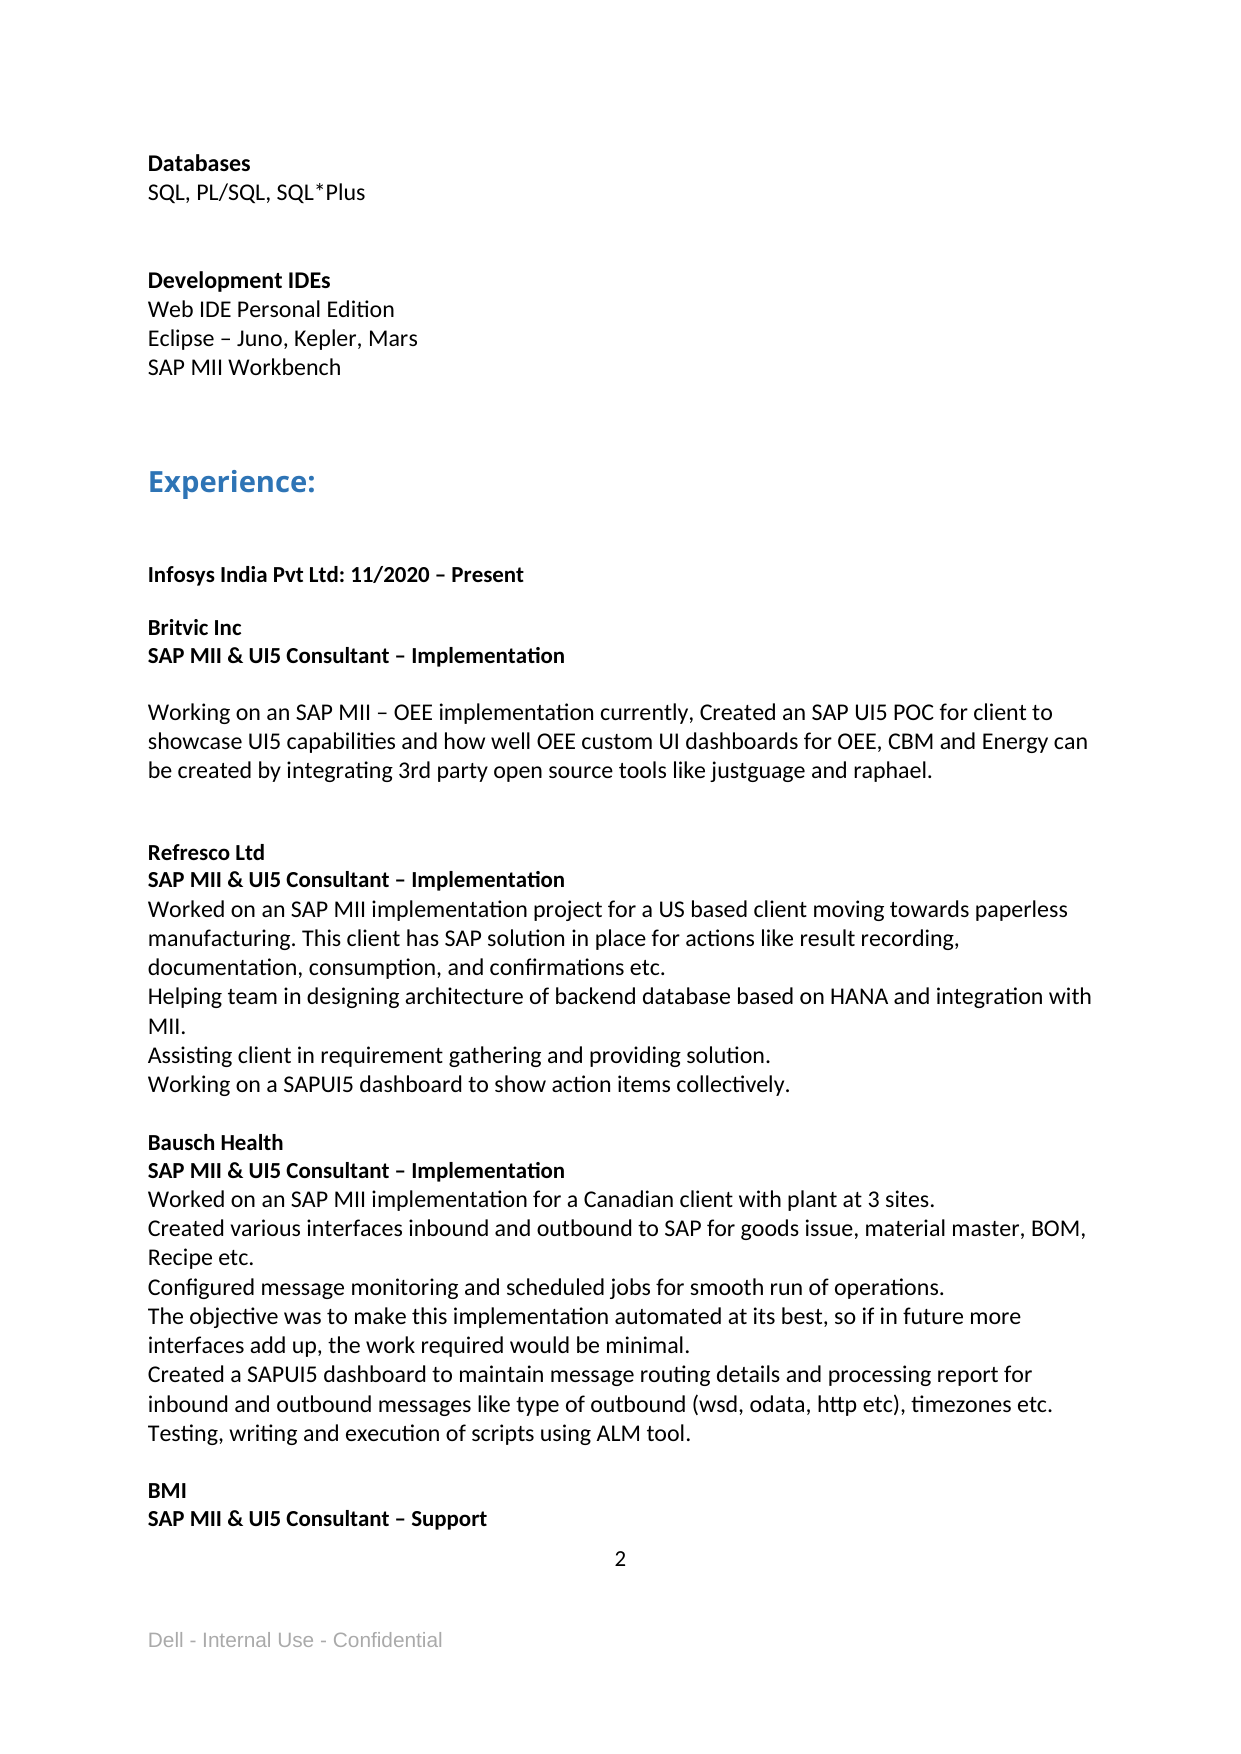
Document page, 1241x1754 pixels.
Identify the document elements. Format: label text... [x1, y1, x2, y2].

text Britvic Inc [148, 613, 1093, 641]
text SAP MII & UI5 Consultant – Implementation [148, 641, 1093, 669]
text Configured message monitoring and scheduled jobs for smooth run of operations. [148, 1272, 1093, 1301]
text Development IDEs [148, 265, 1093, 294]
text SAP MII Workbench [148, 352, 1093, 382]
text Eclipse – Juno, Kepler, Mars [148, 323, 1093, 352]
text Working on a SAPUI5 dashboard to show action items collectively. [148, 1069, 1093, 1098]
text Worked on an SAP MII implementation for a Canadian client with plant at 3 sites. [148, 1184, 1093, 1213]
text Databases [148, 148, 1093, 177]
text SAP MII & UI5 Consultant – Implementation [148, 1156, 1093, 1184]
text Web IDE Personal Edition [148, 294, 1093, 323]
text Created various interfaces inbound and outbound to SAP for goods issue, material master, BOM, Recipe etc. [148, 1213, 1093, 1272]
text Testing, writing and execution of scripts using ALM tool. [148, 1418, 1093, 1447]
text Created a SAPUI5 dashboard to maintain message routing details and processing report for inbound and outbound messages like type of outbound (wsd, odata, http etc), timezones etc. [148, 1359, 1093, 1418]
text Helping team in designing architecture of backend database based on HANA and integration with MII. [148, 981, 1093, 1040]
text SQL, PL/SQL, SQL*Plus [148, 177, 1093, 206]
text SAP MII & UI5 Consultant – Implementation [148, 866, 1093, 894]
text SAP MII & UI5 Consultant – Support [148, 1504, 1093, 1533]
text Assisting client in requirement gathering and providing solution. [148, 1040, 1093, 1069]
text Refresco Ltd [148, 838, 1093, 866]
text Working on an SAP MII – OEE implementation currently, Created an SAP UI5 POC for client to showcase UI5 capabilities and how well OEE custom UI dashboards for OEE, CBM and Energy can be created by integrating 3rd party open source tools like justguage and raphael. [148, 697, 1093, 784]
text BMI [148, 1477, 1093, 1504]
text Infosys India Pvt Ltd: 11/2020 – Present [148, 560, 1093, 588]
text The objective was to make this implementation automated at its best, so if in future more interfaces add up, the work required would be minimal. [148, 1301, 1093, 1359]
text Worked on an SAP MII implementation project for a US based client moving towards paperless manufacturing. This client has SAP solution in place for actions like result recording, documentation, consumption, and confirmations etc. [148, 894, 1093, 981]
subtitle Experience: [148, 461, 1093, 501]
text Bausch Health [148, 1128, 1093, 1156]
